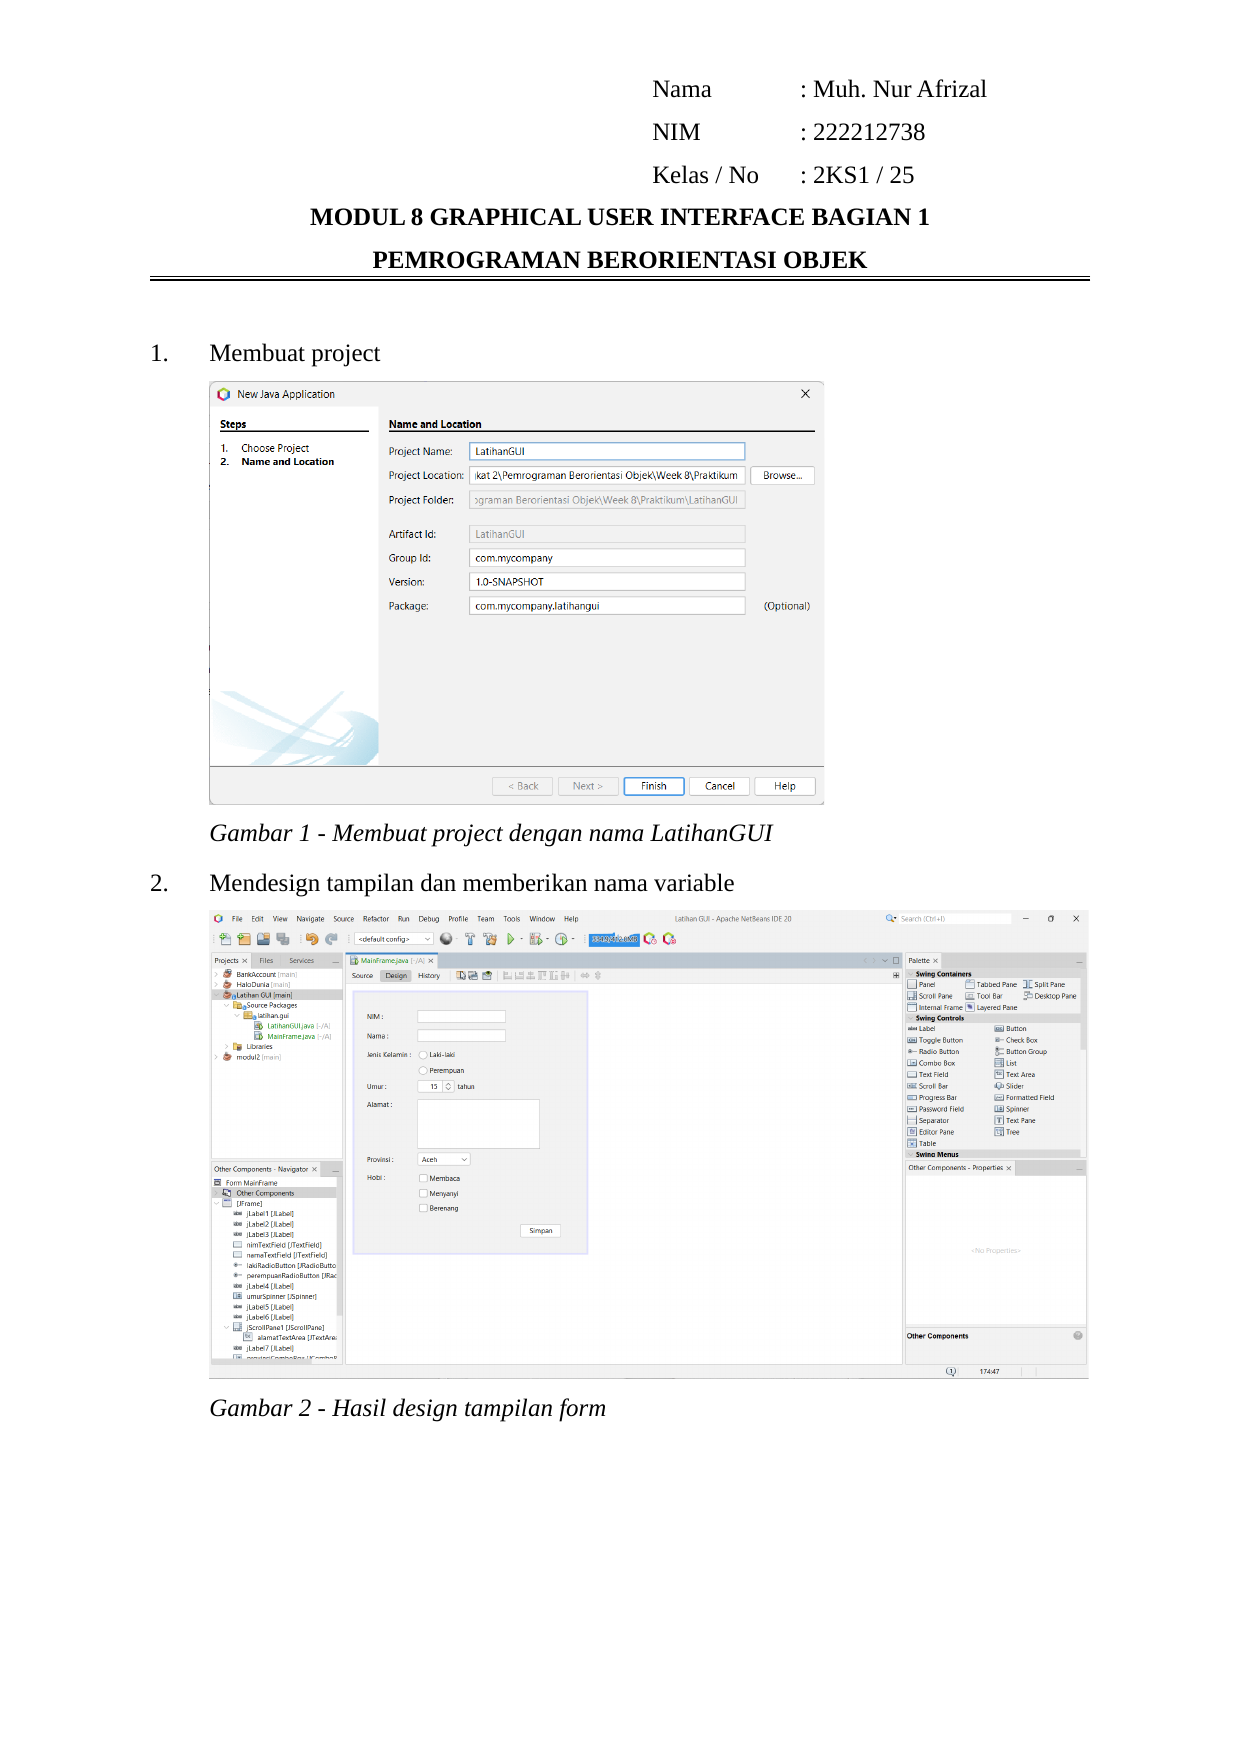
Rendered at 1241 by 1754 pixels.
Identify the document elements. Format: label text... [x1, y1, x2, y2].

list Membuat project [150, 338, 1090, 367]
text Gambar 1 - Membuat project dengan nama LatihanGUI [209, 818, 1090, 847]
picture [209, 381, 825, 805]
text Gambar 2 - Hasil design tampilan form [209, 1393, 1090, 1421]
picture [209, 910, 1089, 1379]
text MODUL 8 GRAPHICAL USER INTERFACE BAGIAN 1 [150, 202, 1090, 231]
text PEMROGRAMAN BERORIENTASI OBJEK [150, 245, 1090, 276]
list Mendesign tampilan dan memberikan nama variable [150, 868, 1090, 896]
